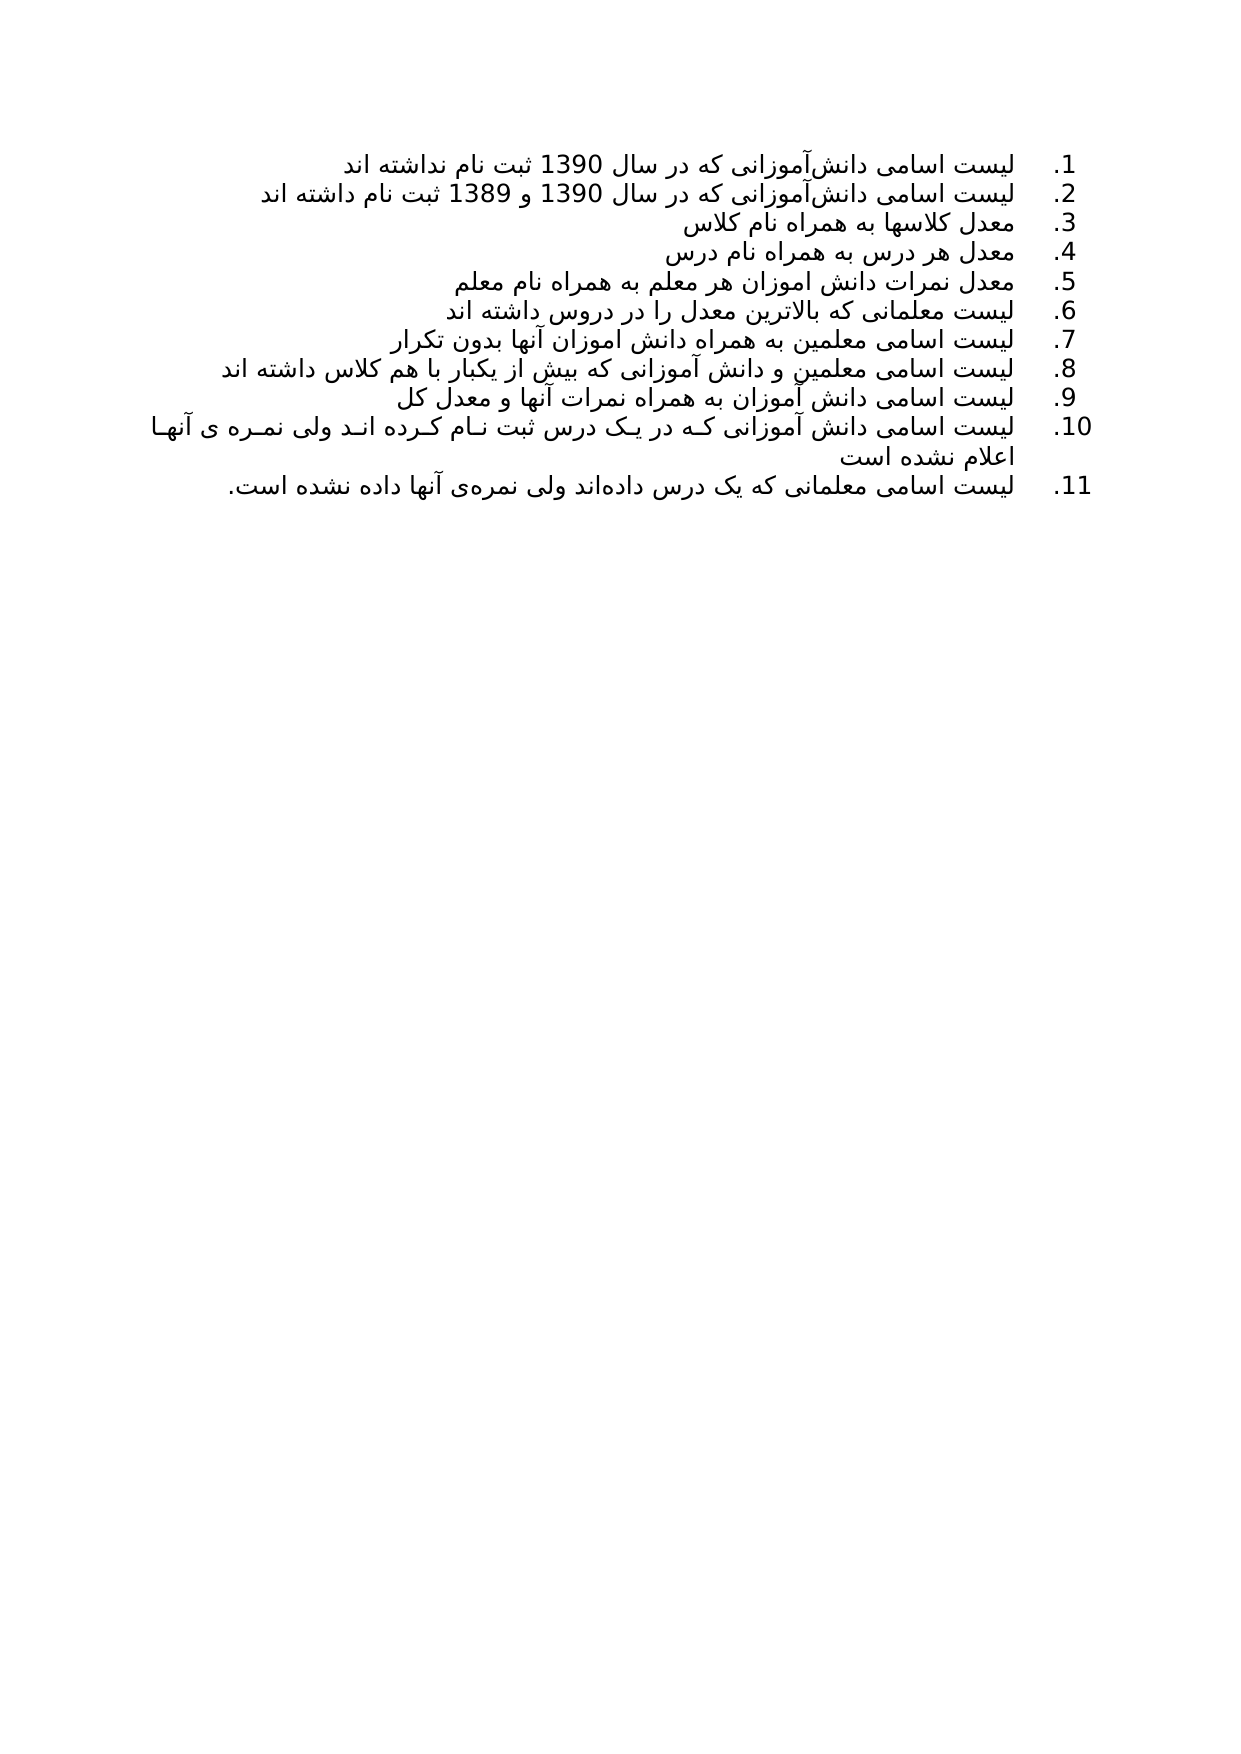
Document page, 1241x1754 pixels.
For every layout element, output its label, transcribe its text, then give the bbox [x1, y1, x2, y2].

list لیست اسامی دانش‌آموزانی که در سال 1390 ثبت نام نداشته اند [150, 150, 1053, 179]
list معدل هر درس به همراه نام درس [150, 237, 1053, 267]
list معدل نمرات دانش اموزان هر معلم به همراه نام معلم [150, 267, 1053, 296]
list معدل کلاسها به همراه نام کلاس [150, 208, 1053, 237]
list لیست اسامی معلمانی که یک درس داده‌اند ولی نمره‌ی آنها داده نشده است. [150, 471, 1053, 500]
list لیست اسامی معلمین و دانش آموزانی که بیش از یکبار با هم کلاس داشته اند [150, 354, 1053, 383]
list لیست اسامی معلمین به همراه دانش اموزان آنها بدون تکرار [150, 325, 1053, 354]
list لیست اسامی دانش آموزان به همراه نمرات آنها و معدل کل [150, 383, 1053, 412]
list لیست معلمانی که بالاترین معدل را در دروس داشته اند [150, 296, 1053, 325]
list لیست اسامی دانش آموزانی که در یک درس ثبت نام کرده اند ولی نمره ی آنها اعلام نشده است [150, 412, 1053, 471]
list لیست اسامی دانش‌آموزانی که در سال 1390 و 1389 ثبت نام داشته اند [150, 179, 1053, 208]
